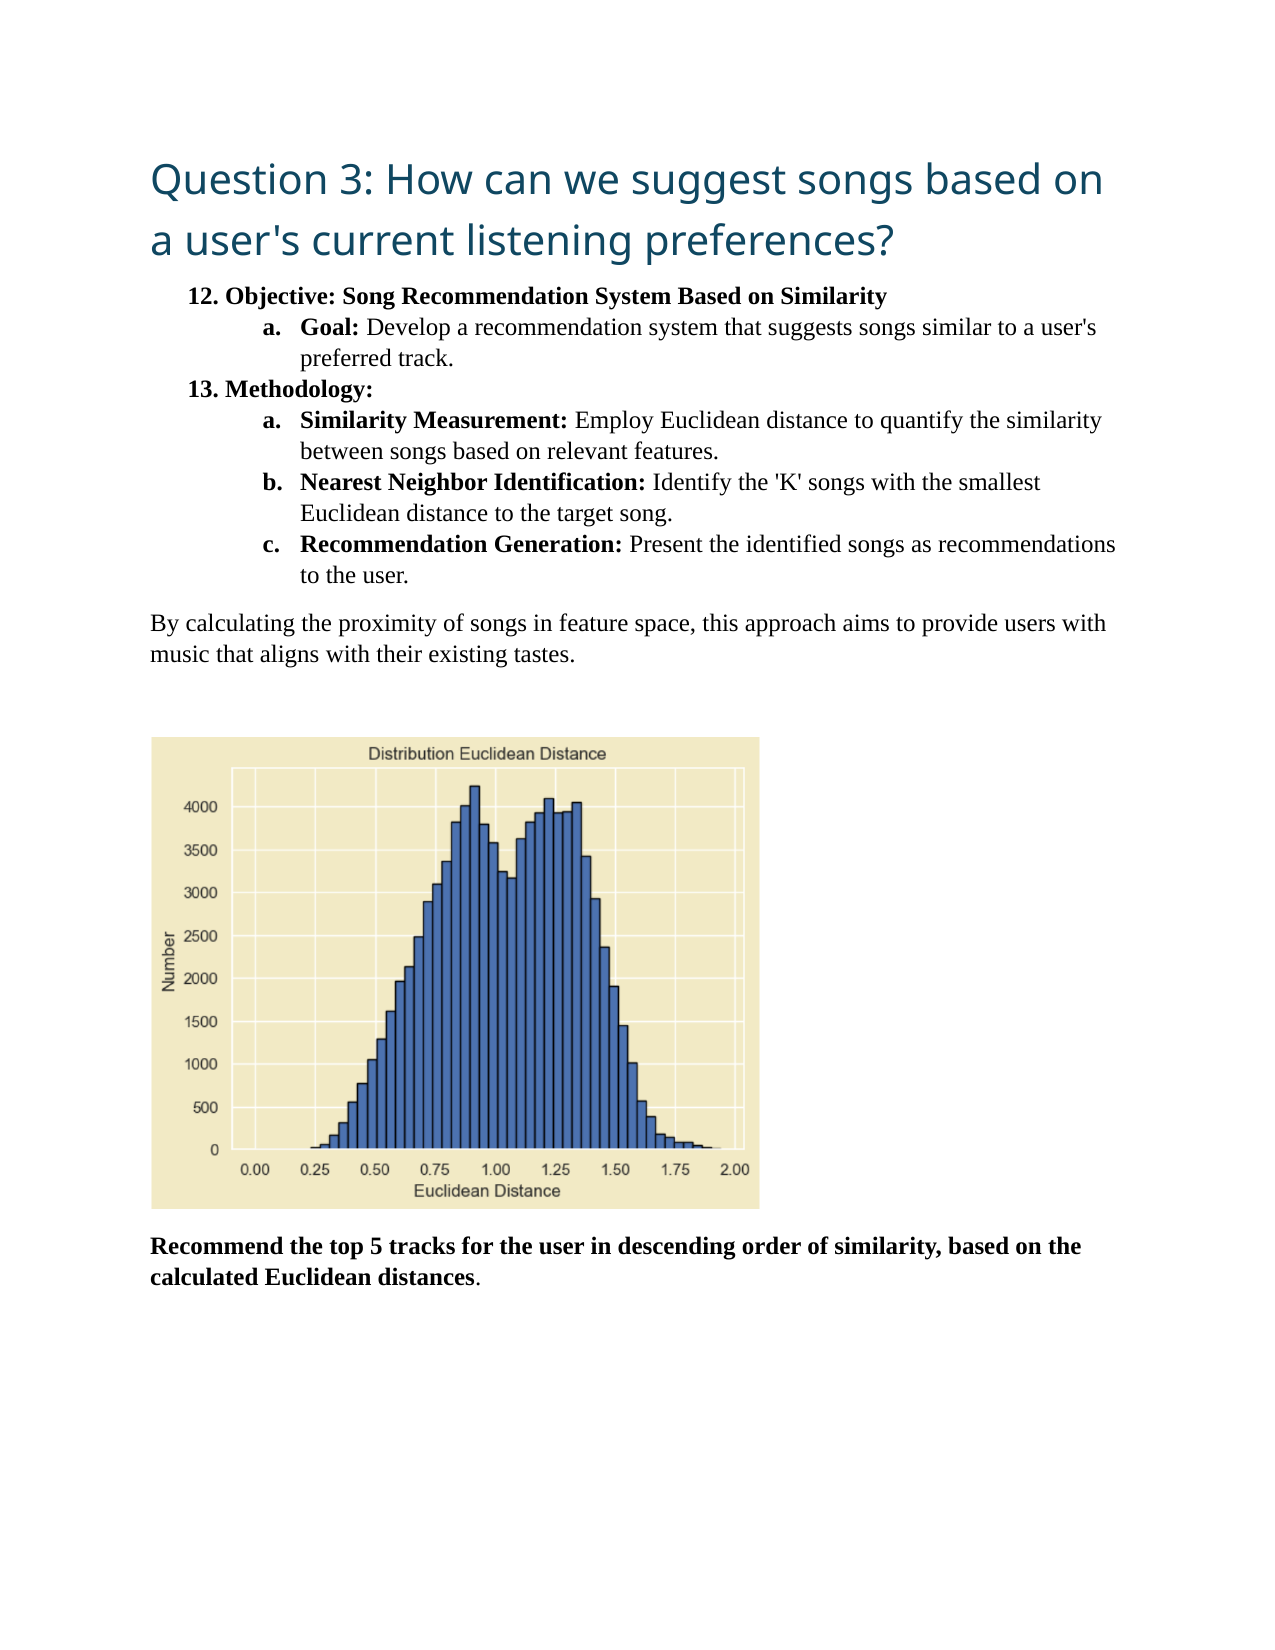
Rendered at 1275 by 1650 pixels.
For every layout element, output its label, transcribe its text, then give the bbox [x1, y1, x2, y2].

subtitle Question 3: How can we suggest songs based on a user's current listening preferences? [150, 150, 1125, 268]
text By calculating the proximity of songs in feature space, this approach aims to provide users with music that aligns with their existing tastes. [150, 608, 1125, 668]
picture [150, 737, 763, 1212]
text Recommend the top 5 tracks for the user in descending order of similarity, based on the calculated Euclidean distances. [150, 1231, 1125, 1291]
list Methodology: [187, 374, 1125, 403]
list Goal: Develop a recommendation system that suggests songs similar to a user's preferred track. [262, 312, 1125, 372]
list Nearest Neighbor Identification: Identify the 'K' songs with the smallest Euclidean distance to the target song. [262, 467, 1125, 527]
list Similarity Measurement: Employ Euclidean distance to quantify the similarity between songs based on relevant features. [262, 405, 1125, 465]
list Recommendation Generation: Present the identified songs as recommendations to the user. [262, 529, 1125, 589]
list Objective: Song Recommendation System Based on Similarity [187, 281, 1125, 309]
